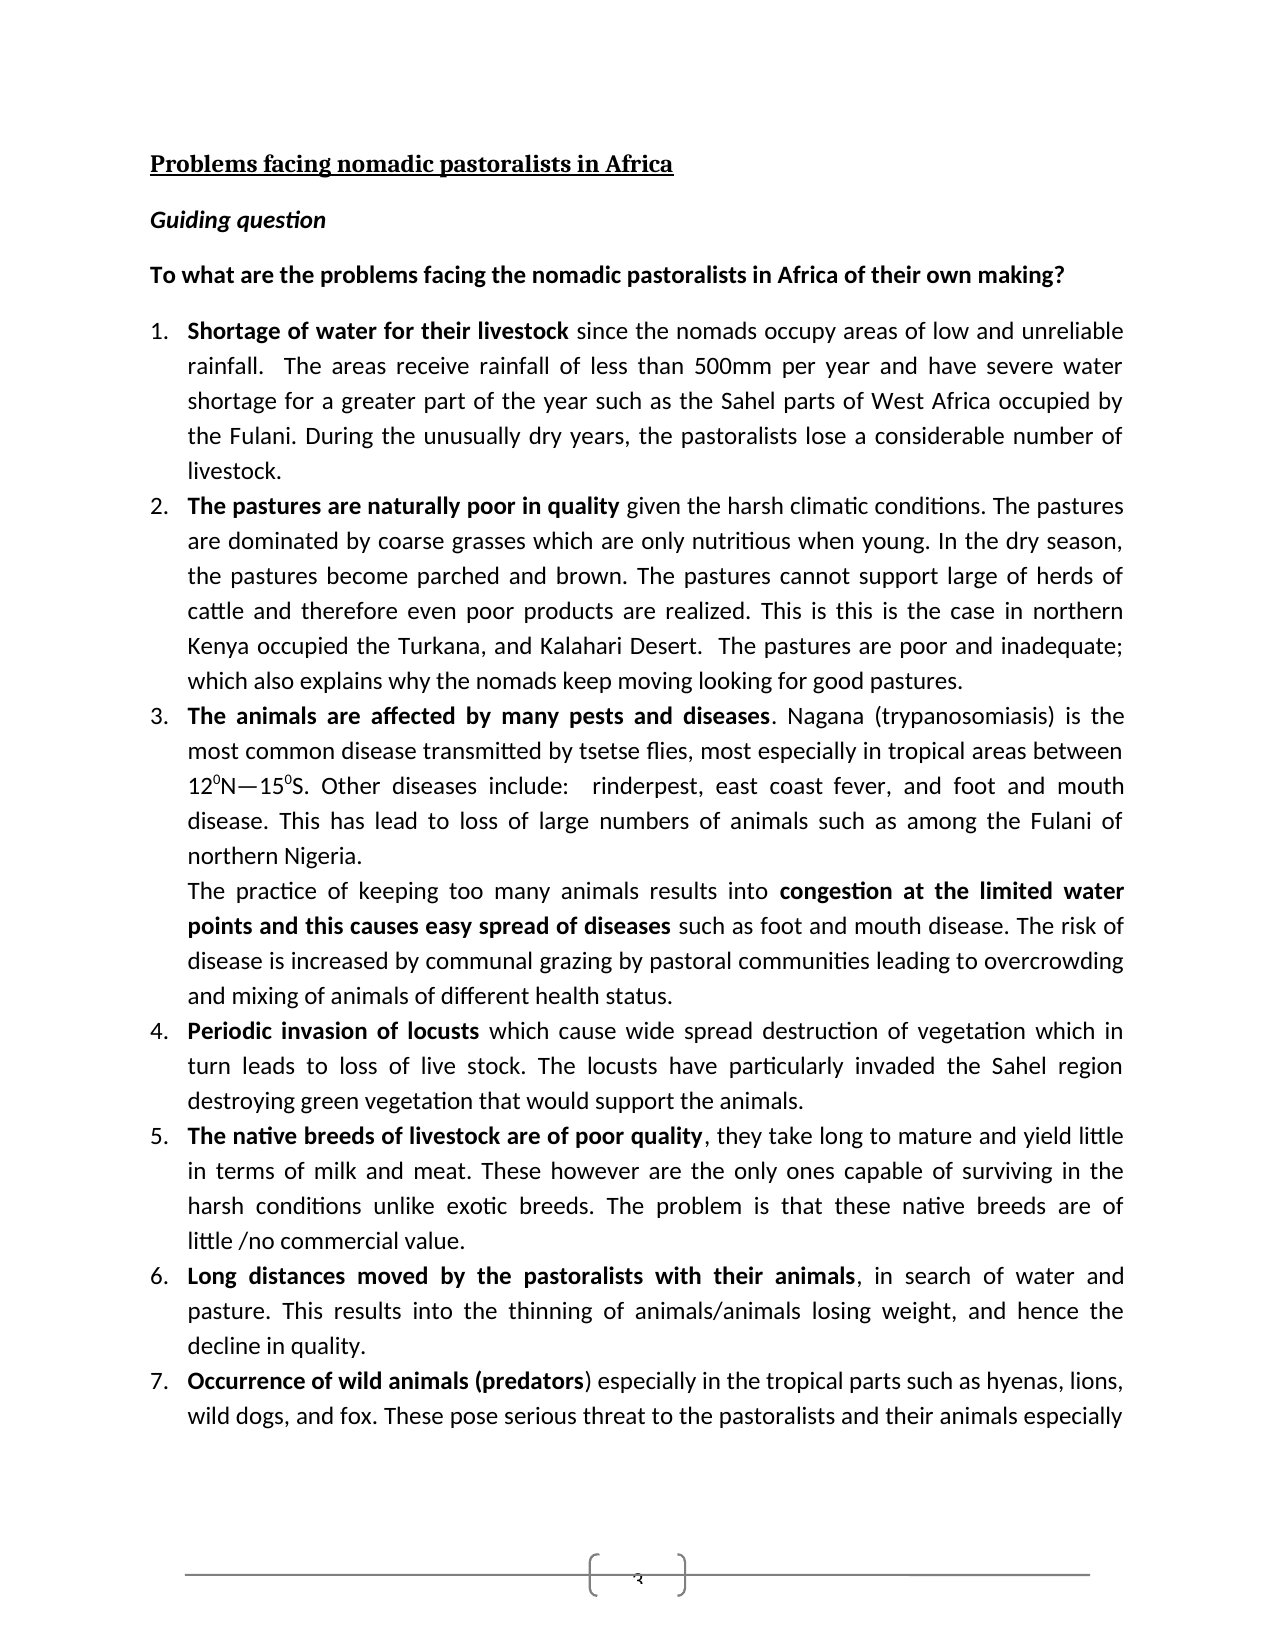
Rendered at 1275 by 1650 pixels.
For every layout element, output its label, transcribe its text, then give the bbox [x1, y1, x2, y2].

text Guiding question [150, 204, 1125, 234]
list Shortage of water for their livestock since the nomads occupy areas of low and unreliable rainfall. The areas receive rainfall of less than 500mm per year and have severe water shortage for a greater part of the year such as the Sahel parts of West Africa occupied by the Fulani. During the unusually dry years, the pastoralists lose a considerable number of livestock. [150, 316, 1125, 486]
text Problems facing nomadic pastoralists in Africa [150, 150, 1125, 179]
list Long distances moved by the pastoralists with their animals, in search of water and pasture. This results into the thinning of animals/animals losing weight, and hence the decline in quality. [150, 1261, 1125, 1361]
list The pastures are naturally poor in quality given the harsh climatic conditions. The pastures are dominated by coarse grasses which are only nutritious when young. In the dry season, the pastures become parched and brown. The pastures cannot support large of herds of cattle and therefore even poor products are realized. This is this is the case in northern Kenya occupied the Turkana, and Kalahari Desert. The pastures are poor and inadequate; which also explains why the nomads keep moving looking for good pastures. [150, 491, 1125, 696]
list The native breeds of livestock are of poor quality, they take long to mature and yield little in terms of milk and meat. These however are the only ones capable of surviving in the harsh conditions unlike exotic breeds. The problem is that these native breeds are of little /no commercial value. [150, 1121, 1125, 1256]
list The practice of keeping too many animals results into congestion at the limited water points and this causes easy spread of diseases such as foot and mouth disease. The risk of disease is increased by communal grazing by pastoral communities leading to overcrowding and mixing of animals of different health status. [187, 876, 1125, 1011]
text To what are the problems facing the nomadic pastoralists in Africa of their own making? [150, 260, 1125, 290]
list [150, 1366, 1125, 1431]
list Periodic invasion of locusts which cause wide spread destruction of vegetation which in turn leads to loss of live stock. The locusts have particularly invaded the Sahel region destroying green vegetation that would support the animals. [150, 1016, 1125, 1116]
list The animals are affected by many pests and diseases. Nagana (trypanosomiasis) is the most common disease transmitted by tsetse flies, most especially in tropical areas between 120N—150S. Other diseases include: rinderpest, east coast fever, and foot and mouth disease. This has lead to loss of large numbers of animals such as among the Fulani of northern Nigeria. [150, 701, 1125, 871]
